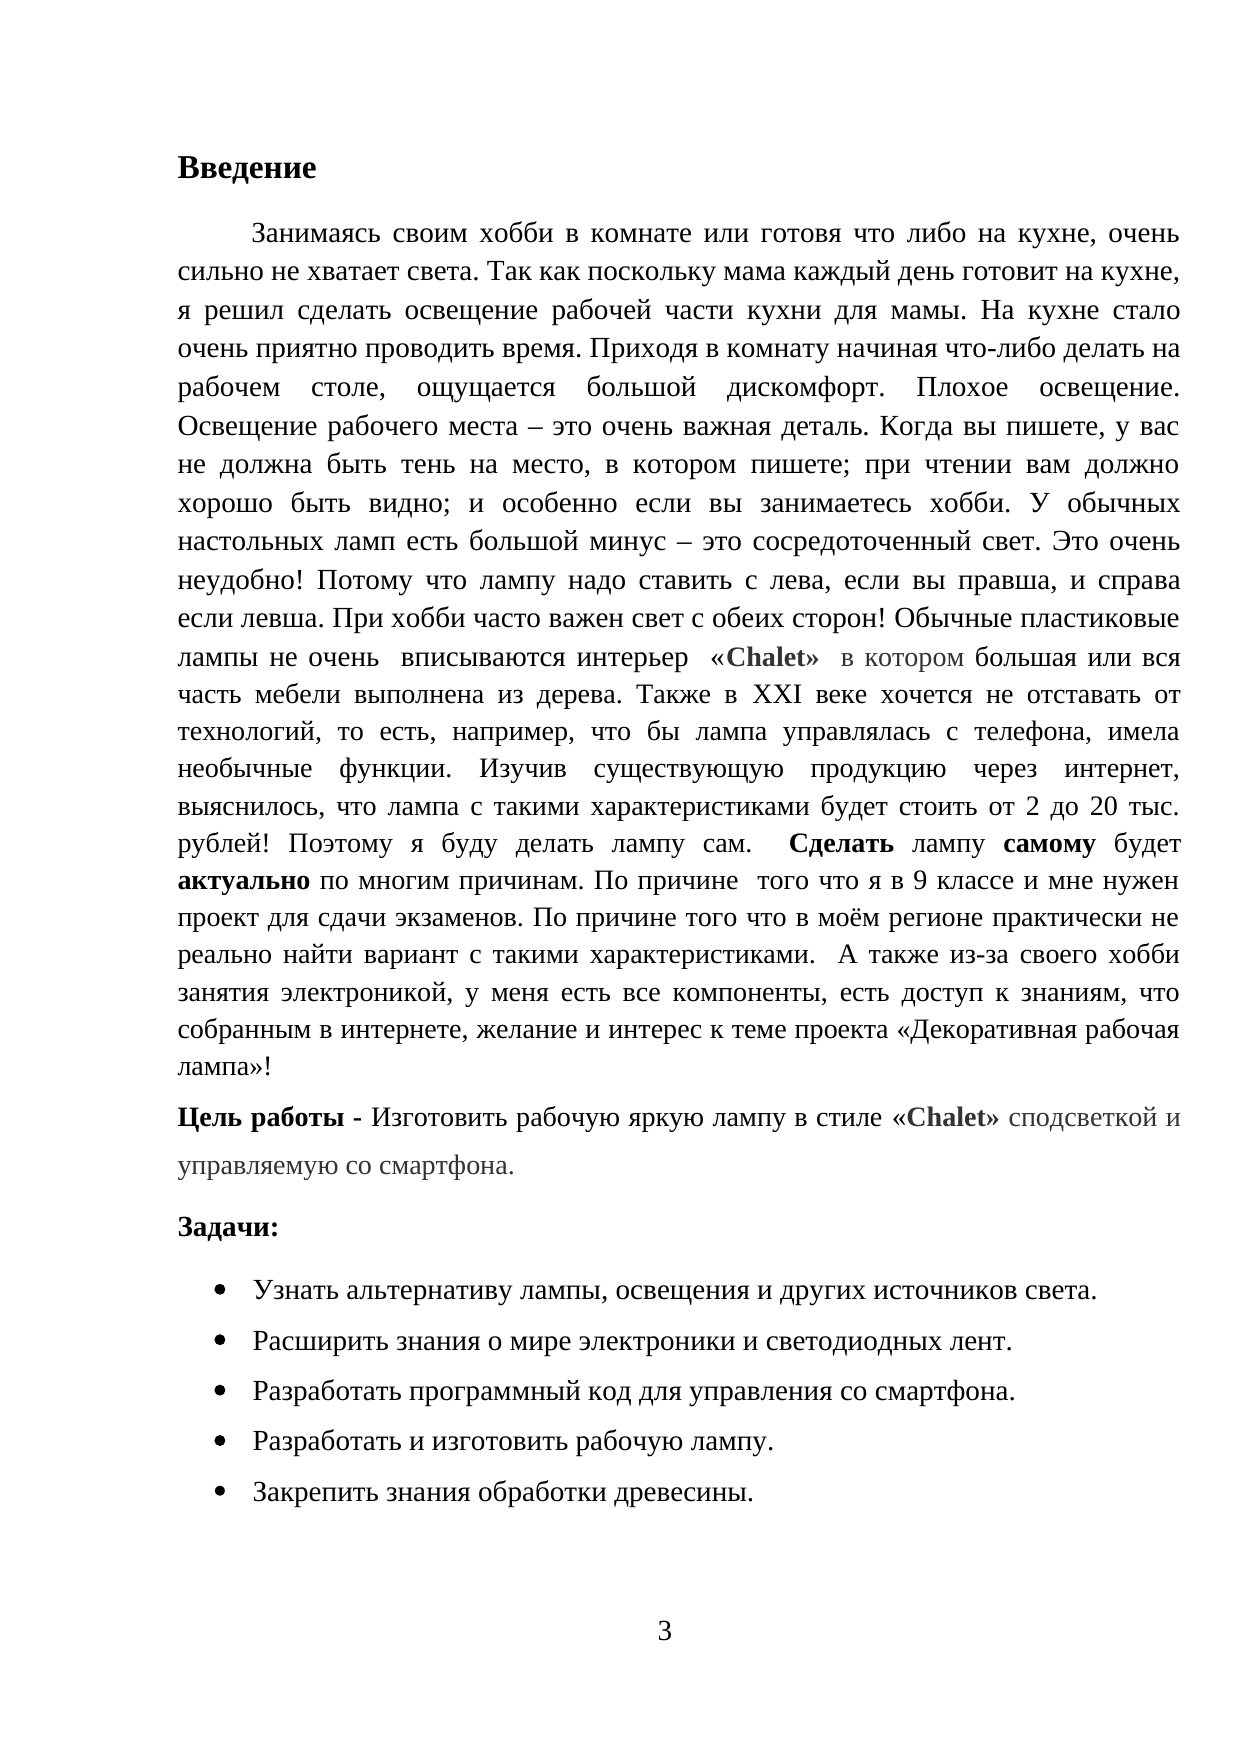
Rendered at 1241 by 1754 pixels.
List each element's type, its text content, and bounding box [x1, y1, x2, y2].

list Закрепить знания обработки древесины. [215, 1474, 1181, 1508]
text Цель работы - Изготовить рабочую яркую лампу в стиле «Сhalet» сподсветкой и управляемую со смартфона. [177, 1099, 1181, 1181]
list Разработать и изготовить рабочую лампу. [215, 1423, 1181, 1457]
list Узнать альтернативу лампы, освещения и других источников света. [215, 1272, 1181, 1306]
subtitle Введение [177, 147, 1152, 186]
text Занимаясь своим хобби в комнате или готовя что либо на кухне, очень сильно не хватает света. Так как поскольку мама каждый день готовит на кухне, я решил сделать освещение рабочей части кухни для мамы. На кухне стало очень приятно проводить время. Приходя в комнату начиная что-либо делать на рабочем столе, ощущается большой дискомфорт. Плохое освещение. Освещение рабочего места – это очень важная деталь. Когда вы пишете, у вас не должна быть тень на место, в котором пишете; при чтении вам должно хорошо быть видно; и особенно если вы занимаетесь хобби. У обычных настольных ламп есть большой минус – это сосредоточенный свет. Это очень неудобно! Потому что лампу надо ставить с лева, если вы правша, и справа если левша. При хобби часто важен свет с обеих сторон! Обычные пластиковые лампы не очень вписываются интерьер «Сhalet» в котором большая или вся часть мебели выполнена из дерева. Также в XXI веке хочется не отставать от технологий, то есть, например, что бы лампа управлялась с телефона, имела необычные функции. Изучив существующую продукцию через интернет, выяснилось, что лампа с такими характеристиками будет стоить от 2 до 20 тыс. рублей! Поэтому я буду делать лампу сам. Сделать лампу самому будет актуально по многим причинам. По причине того что я в 9 классе и мне нужен проект для сдачи экзаменов. По причине того что в моём регионе практически не реально найти вариант с такими характеристиками. А также из-за своего хобби занятия электроникой, у меня есть все компоненты, есть доступ к знаниям, что собранным в интернете, желание и интерес к теме проекта «Декоративная рабочая лампа»! [177, 215, 1181, 1081]
list Разработать программный код для управления со смартфона. [215, 1373, 1181, 1407]
list Расширить знания о мире электроники и светодиодных лент. [215, 1323, 1181, 1356]
text Задачи: [177, 1209, 1181, 1243]
